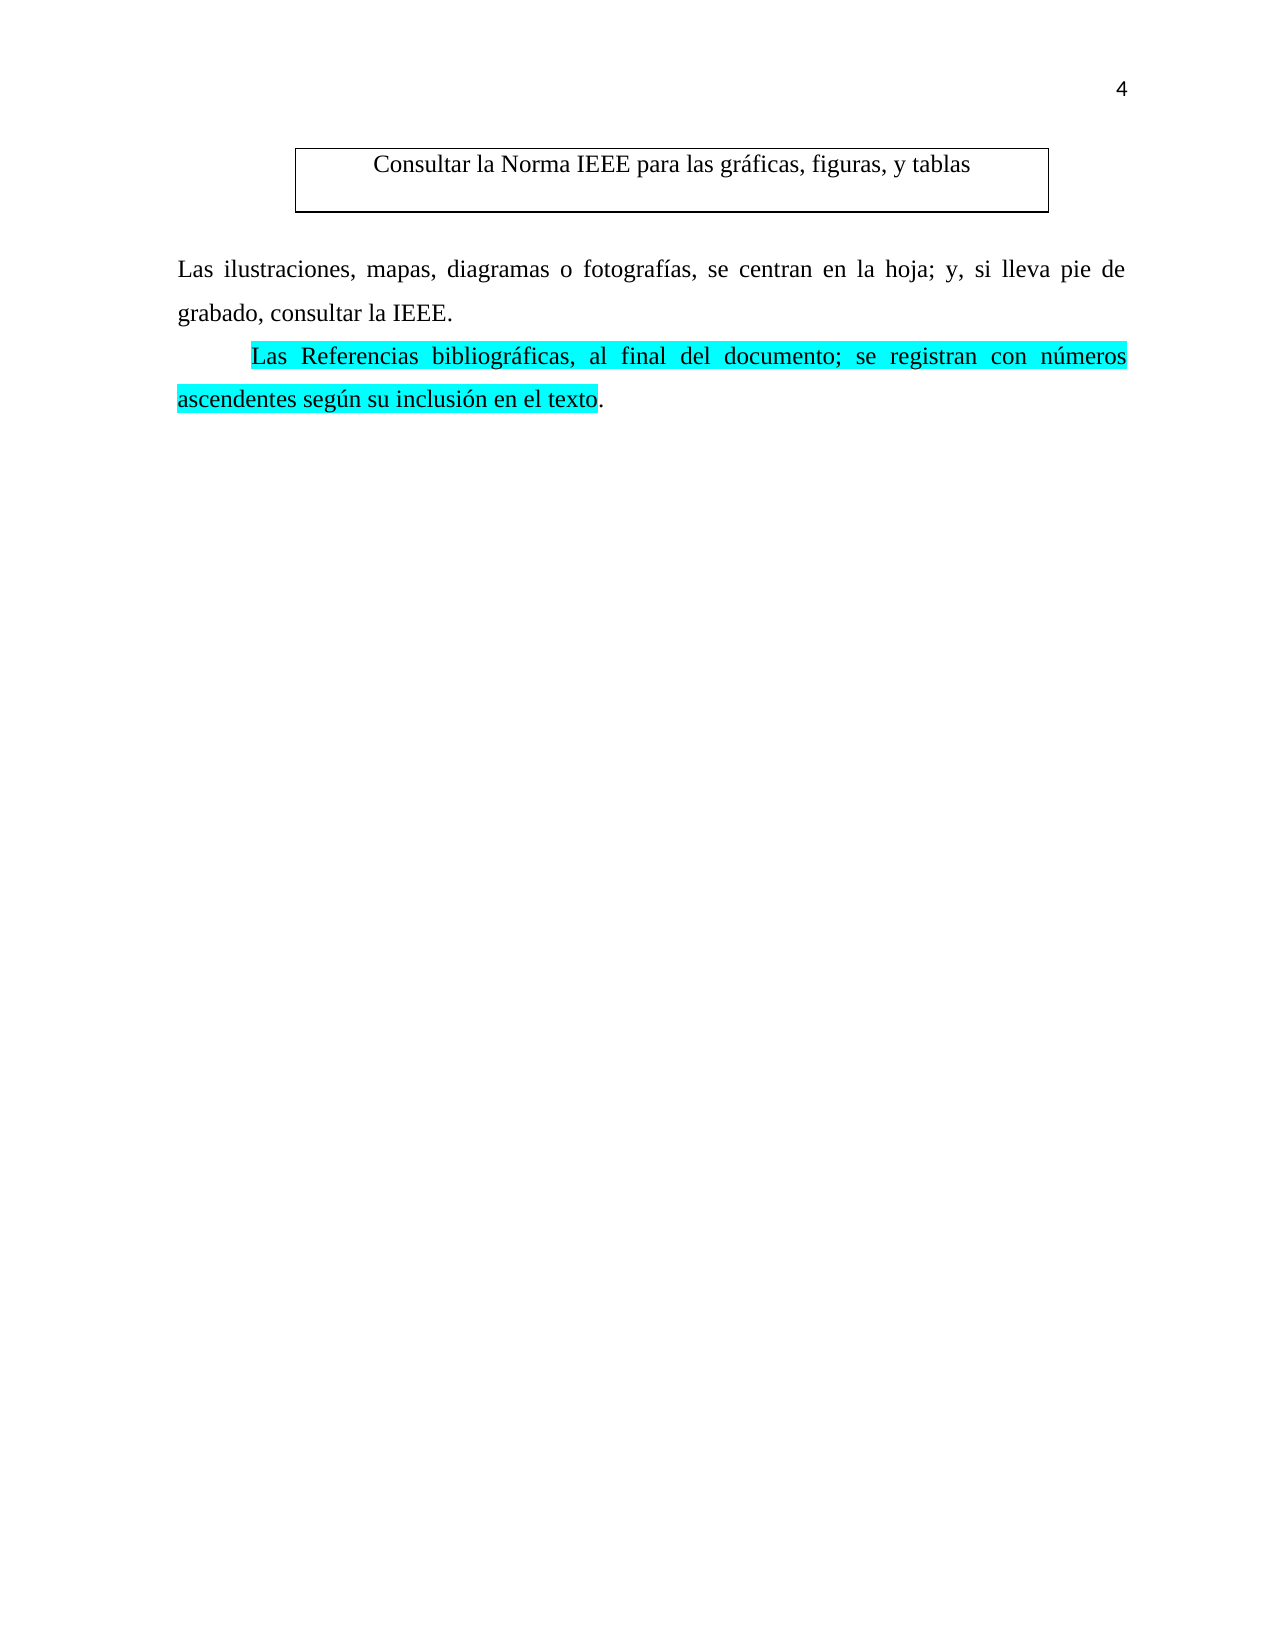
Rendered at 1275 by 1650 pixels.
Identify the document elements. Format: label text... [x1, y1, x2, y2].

text Las ilustraciones, mapas, diagramas o fotografías, se centran en la hoja; y, si lleva pie de grabado, consultar la IEEE. [177, 254, 1127, 326]
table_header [296, 149, 1048, 211]
text Las Referencias bibliográficas, al final del documento; se registran con números ascendentes según su inclusión en el texto. [177, 341, 1127, 413]
